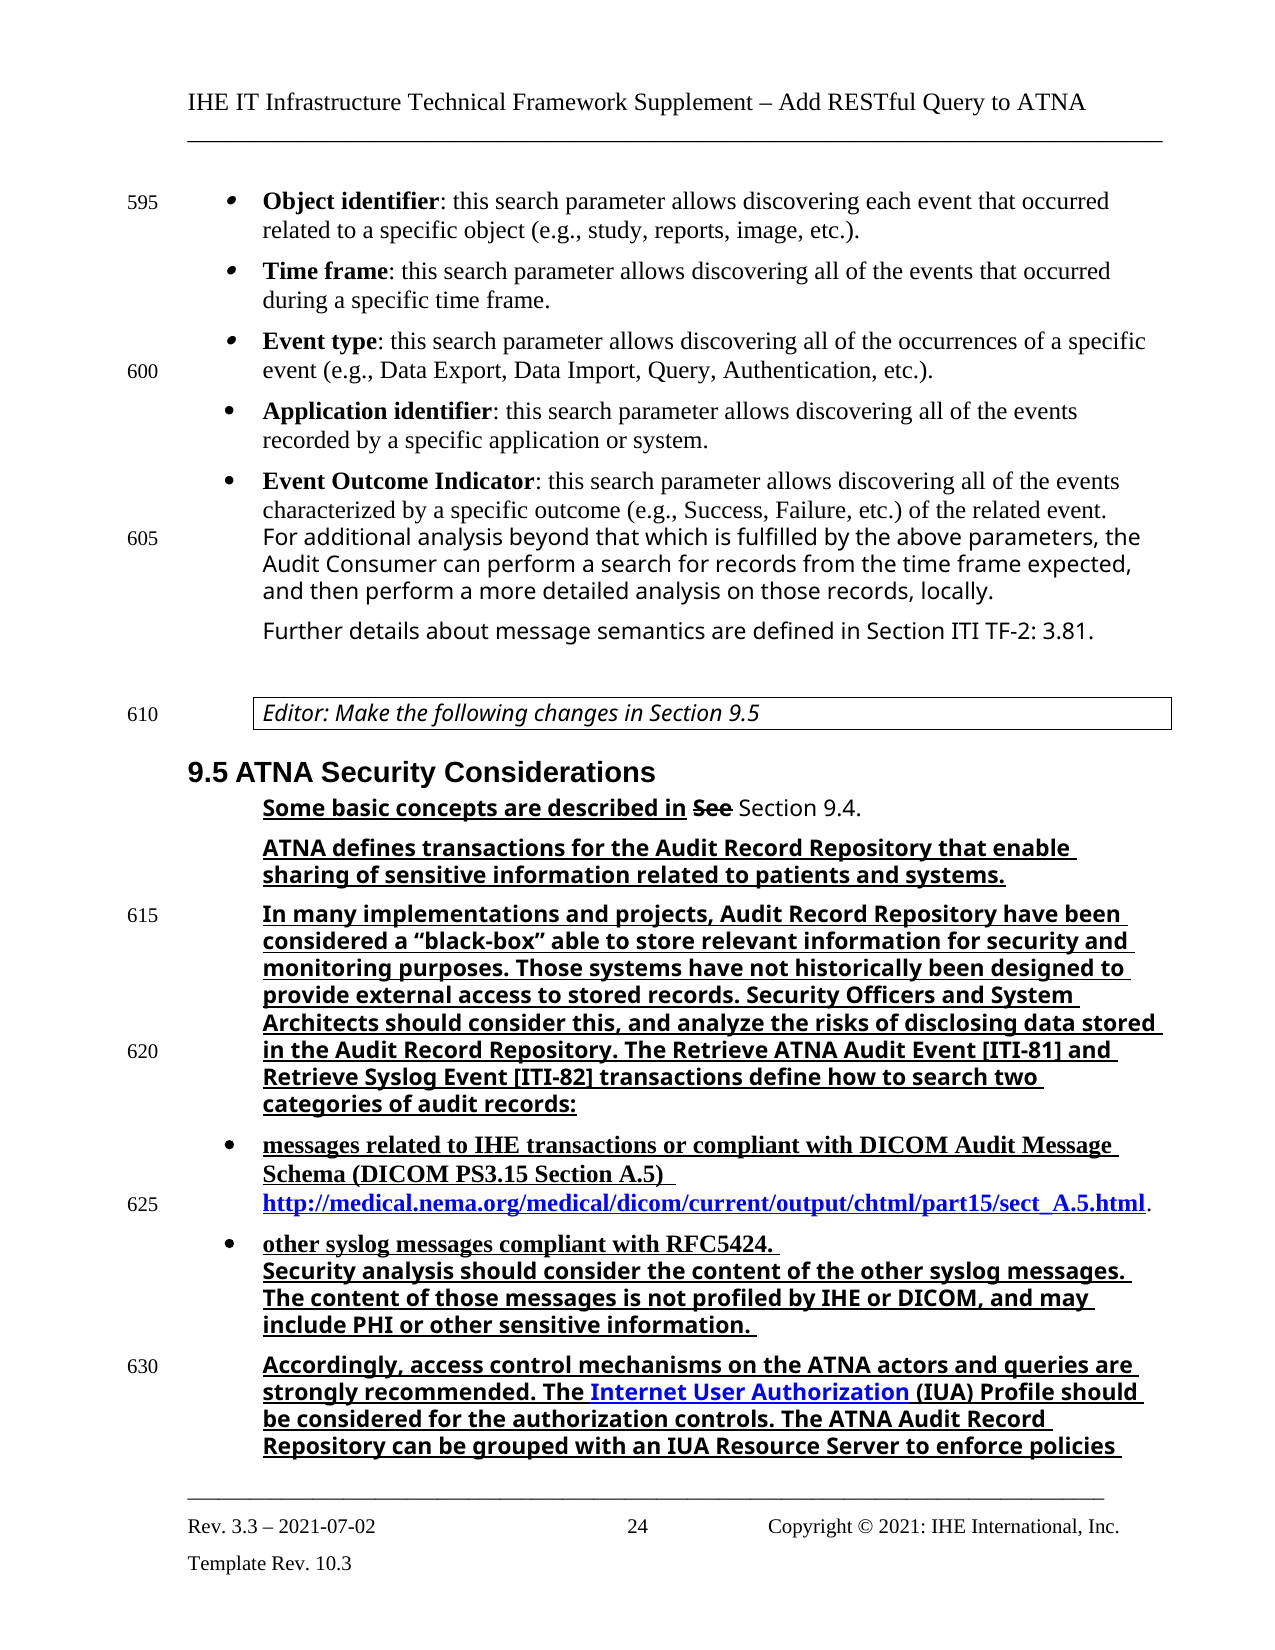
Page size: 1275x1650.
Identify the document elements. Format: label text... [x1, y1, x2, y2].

subtitle 9.5 ATNA Security Considerations [187, 755, 1162, 788]
list other syslog messages compliant with RFC5424. [225, 1229, 1162, 1258]
text For additional analysis beyond that which is fulfilled by the above parameters, the Audit Consumer can perform a search for records from the time frame expected, and then perform a more detailed analysis on those records, locally. [262, 524, 1162, 605]
text In many implementations and projects, Audit Record Repository have been considered a “black-box” able to store relevant information for security and monitoring purposes. Those systems have not historically been designed to provide external access to stored records. Security Officers and System Architects should consider this, and analyze the risks of disclosing data stored in the Audit Record Repository. The Retrieve ATNA Audit Event [ITI-81] and Retrieve Syslog Event [ITI-82] transactions define how to search two categories of audit records: [262, 901, 1162, 1033]
list Application identifier: this search parameter allows discovering all of the events recorded by a specific application or system. [225, 396, 1162, 454]
text In many implementations and projects, Audit Record Repository have been considered a “black-box” able to store relevant information for security and monitoring purposes. Those systems have not historically been designed to provide external access to stored records. Security Officers and System Architects should consider this, and analyze the risks of disclosing data stored in the Audit Record Repository. The Retrieve ATNA Audit Event [ITI-81] and Retrieve Syslog Event [ITI-82] transactions define how to search two categories of audit records: [262, 1034, 1162, 1118]
list Event Outcome Indicator: this search parameter allows discovering all of the events characterized by a specific outcome (e.g., Success, Failure, etc.) of the related event. [225, 466, 1162, 524]
list Event type: this search parameter allows discovering all of the occurrences of a specific event (e.g., Data Export, Data Import, Query, Authentication, etc.). [225, 326, 1162, 384]
text ATNA defines transactions for the Audit Record Repository that enable sharing of sensitive information related to patients and systems. [262, 834, 1162, 888]
text Further details about message semantics are defined in Section ITI TF-2: 3.81. [262, 617, 1162, 644]
list Time frame: this search parameter allows discovering all of the events that occurred during a specific time frame. [225, 256, 1162, 314]
list Object identifier: this search parameter allows discovering each event that occurred related to a specific object (e.g., study, reports, image, etc.). [225, 186, 1162, 244]
text Editor: Make the following changes in Section 9.5 [254, 698, 1171, 729]
text Some basic concepts are described in See Section 9.4. [262, 795, 1162, 822]
